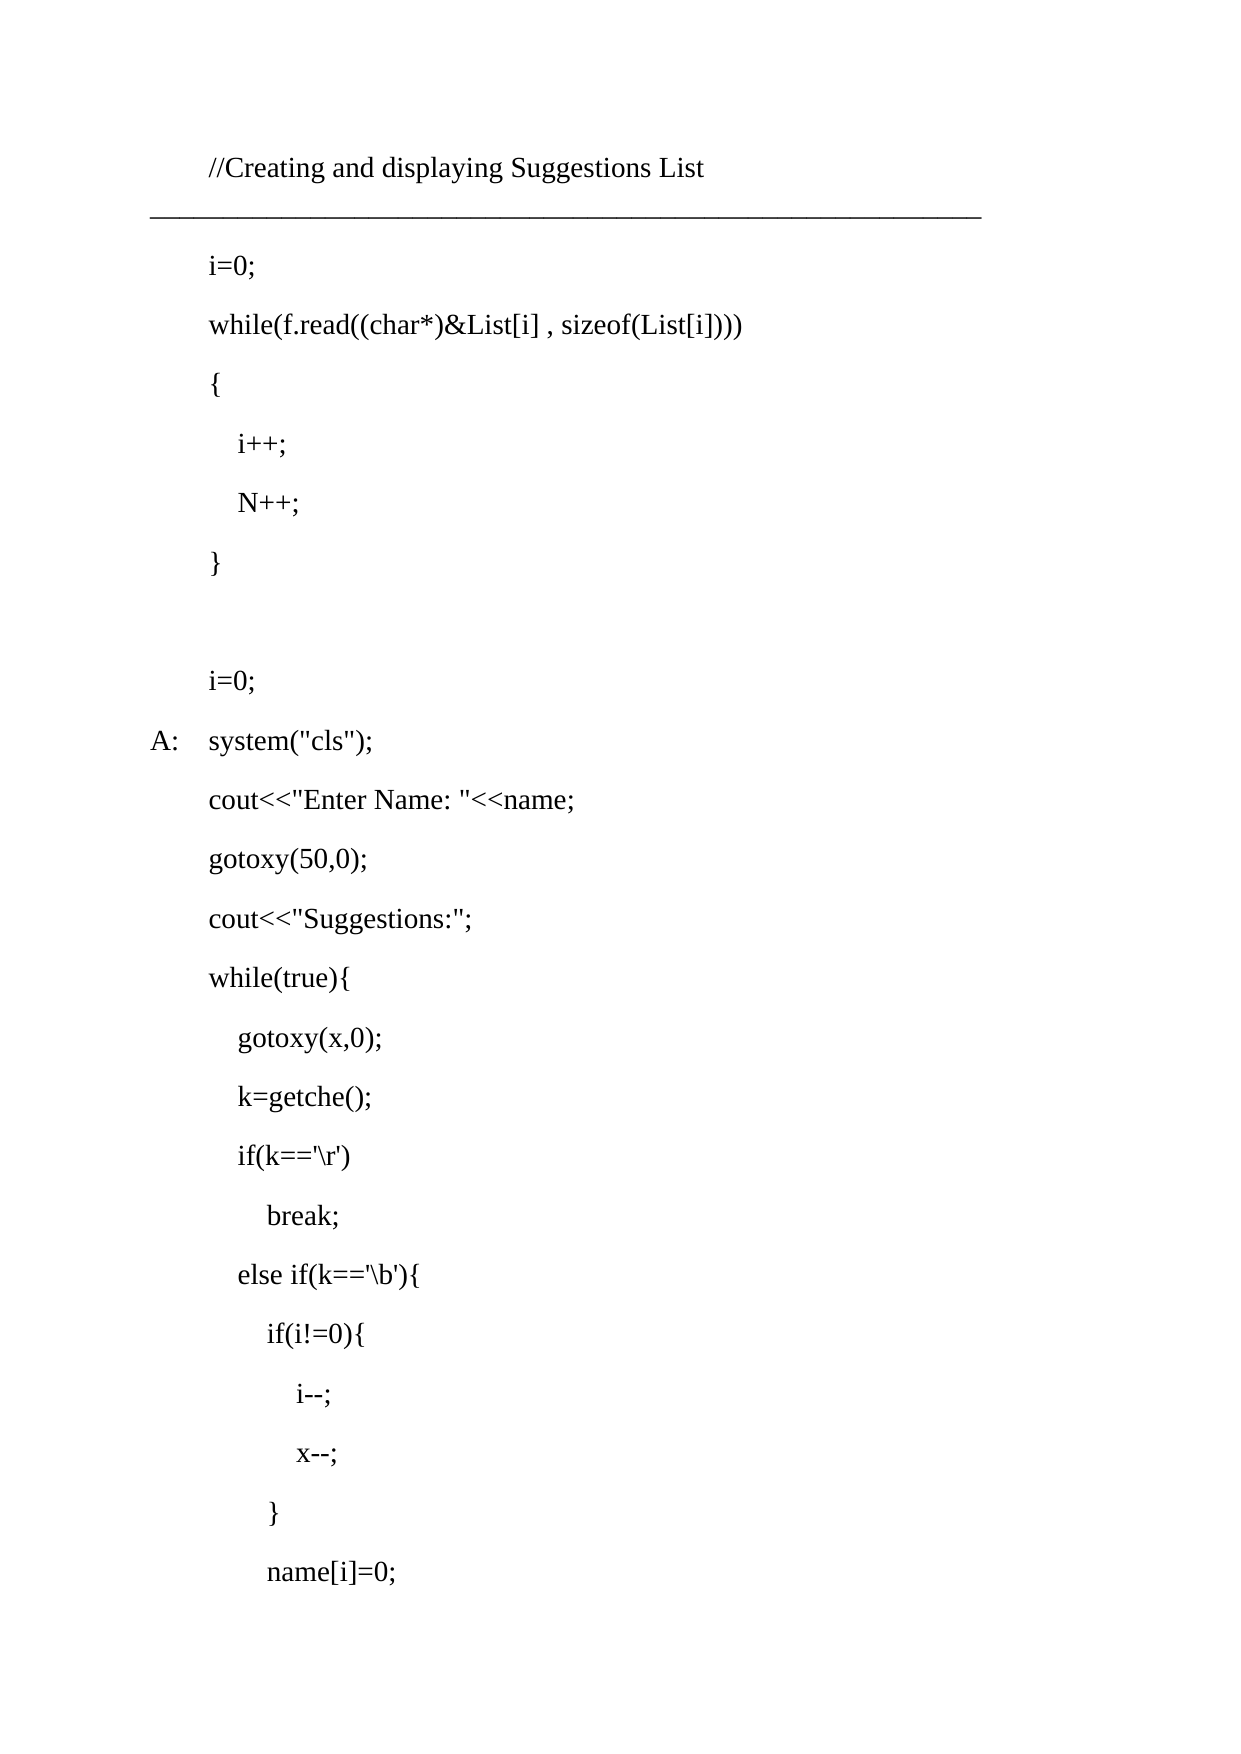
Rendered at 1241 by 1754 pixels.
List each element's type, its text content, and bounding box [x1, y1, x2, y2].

text gotoxy(50,0); [150, 842, 1090, 875]
text //Creating and displaying Suggestions List _________________________________________________________ [150, 150, 1090, 222]
text break; [150, 1198, 1090, 1231]
text x--; [150, 1435, 1090, 1469]
text A: system("cls"); [150, 723, 1090, 756]
text i++; [150, 426, 1090, 459]
text N++; [150, 485, 1090, 519]
text cout<<"Enter Name: "<<name; [150, 782, 1090, 816]
text if(k=='\r') [150, 1138, 1090, 1172]
text k=getche(); [150, 1079, 1090, 1113]
text name[i]=0; [150, 1554, 1090, 1588]
text } [150, 545, 1090, 578]
text while(f.read((char*)&List[i] , sizeof(List[i]))) [150, 307, 1090, 341]
text i=0; [150, 663, 1090, 697]
text { [150, 367, 1090, 400]
text cout<<"Suggestions:"; [150, 901, 1090, 934]
text gotoxy(x,0); [150, 1020, 1090, 1053]
text i--; [150, 1376, 1090, 1409]
text else if(k=='\b'){ [150, 1257, 1090, 1291]
text i=0; [150, 248, 1090, 281]
text } [150, 1495, 1090, 1528]
text if(i!=0){ [150, 1317, 1090, 1350]
text while(true){ [150, 960, 1090, 994]
